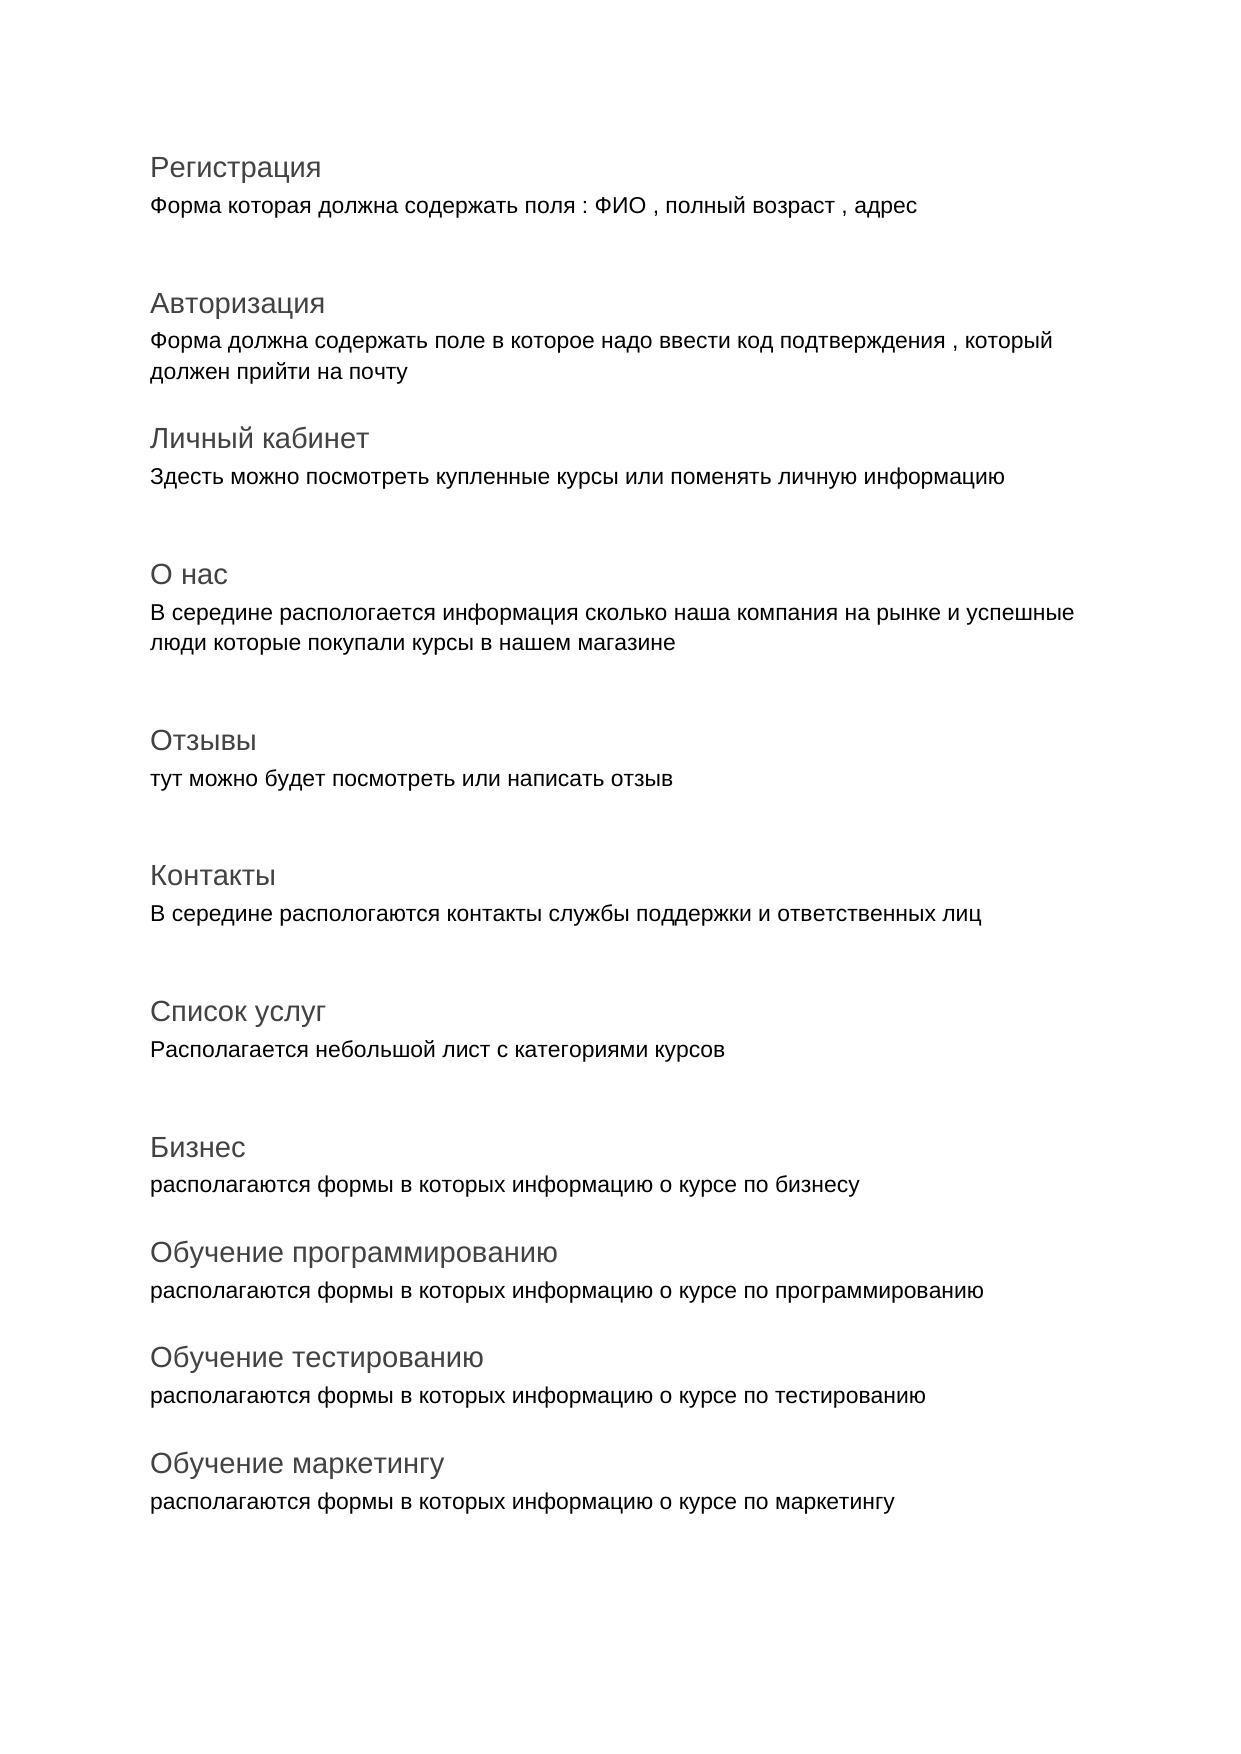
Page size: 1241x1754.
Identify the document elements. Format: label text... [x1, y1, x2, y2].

text Располагается небольшой лист с категориями курсов [150, 1036, 1090, 1062]
text располагаются формы в которых информацию о курсе по тестированию [150, 1382, 1090, 1409]
subtitle Регистрация [150, 150, 1090, 183]
subtitle Обучение программированию [150, 1235, 1090, 1268]
subtitle Контакты [150, 858, 1090, 892]
subtitle Отзывы [150, 723, 1090, 756]
subtitle О нас [150, 557, 1090, 590]
text В середине распологается информация сколько наша компания на рынке и успешные люди которые покупали курсы в нашем магазине [150, 599, 1090, 655]
text располагаются формы в которых информацию о курсе по программированию [150, 1277, 1090, 1303]
text тут можно будет посмотреть или написать отзыв [150, 764, 1090, 791]
text располагаются формы в которых информацию о курсе по маркетингу [150, 1488, 1090, 1514]
subtitle Бизнес [150, 1129, 1090, 1163]
text В середине распологаются контакты службы поддержки и ответственных лиц [150, 900, 1090, 927]
subtitle Обучение тестированию [150, 1340, 1090, 1374]
text Форма которая должна содержать поля : ФИО , полный возраст , адрес [150, 192, 1090, 218]
subtitle Список услуг [150, 994, 1090, 1027]
text Форма должна содержать поле в которое надо ввести код подтверждения , который должен прийти на почту [150, 327, 1090, 384]
subtitle Личный кабинет [150, 421, 1090, 455]
subtitle Авторизация [150, 286, 1090, 319]
text Здесть можно посмотреть купленные курсы или поменять личную информацию [150, 463, 1090, 489]
text располагаются формы в которых информацию о курсе по бизнесу [150, 1171, 1090, 1198]
subtitle Обучение маркетингу [150, 1446, 1090, 1479]
